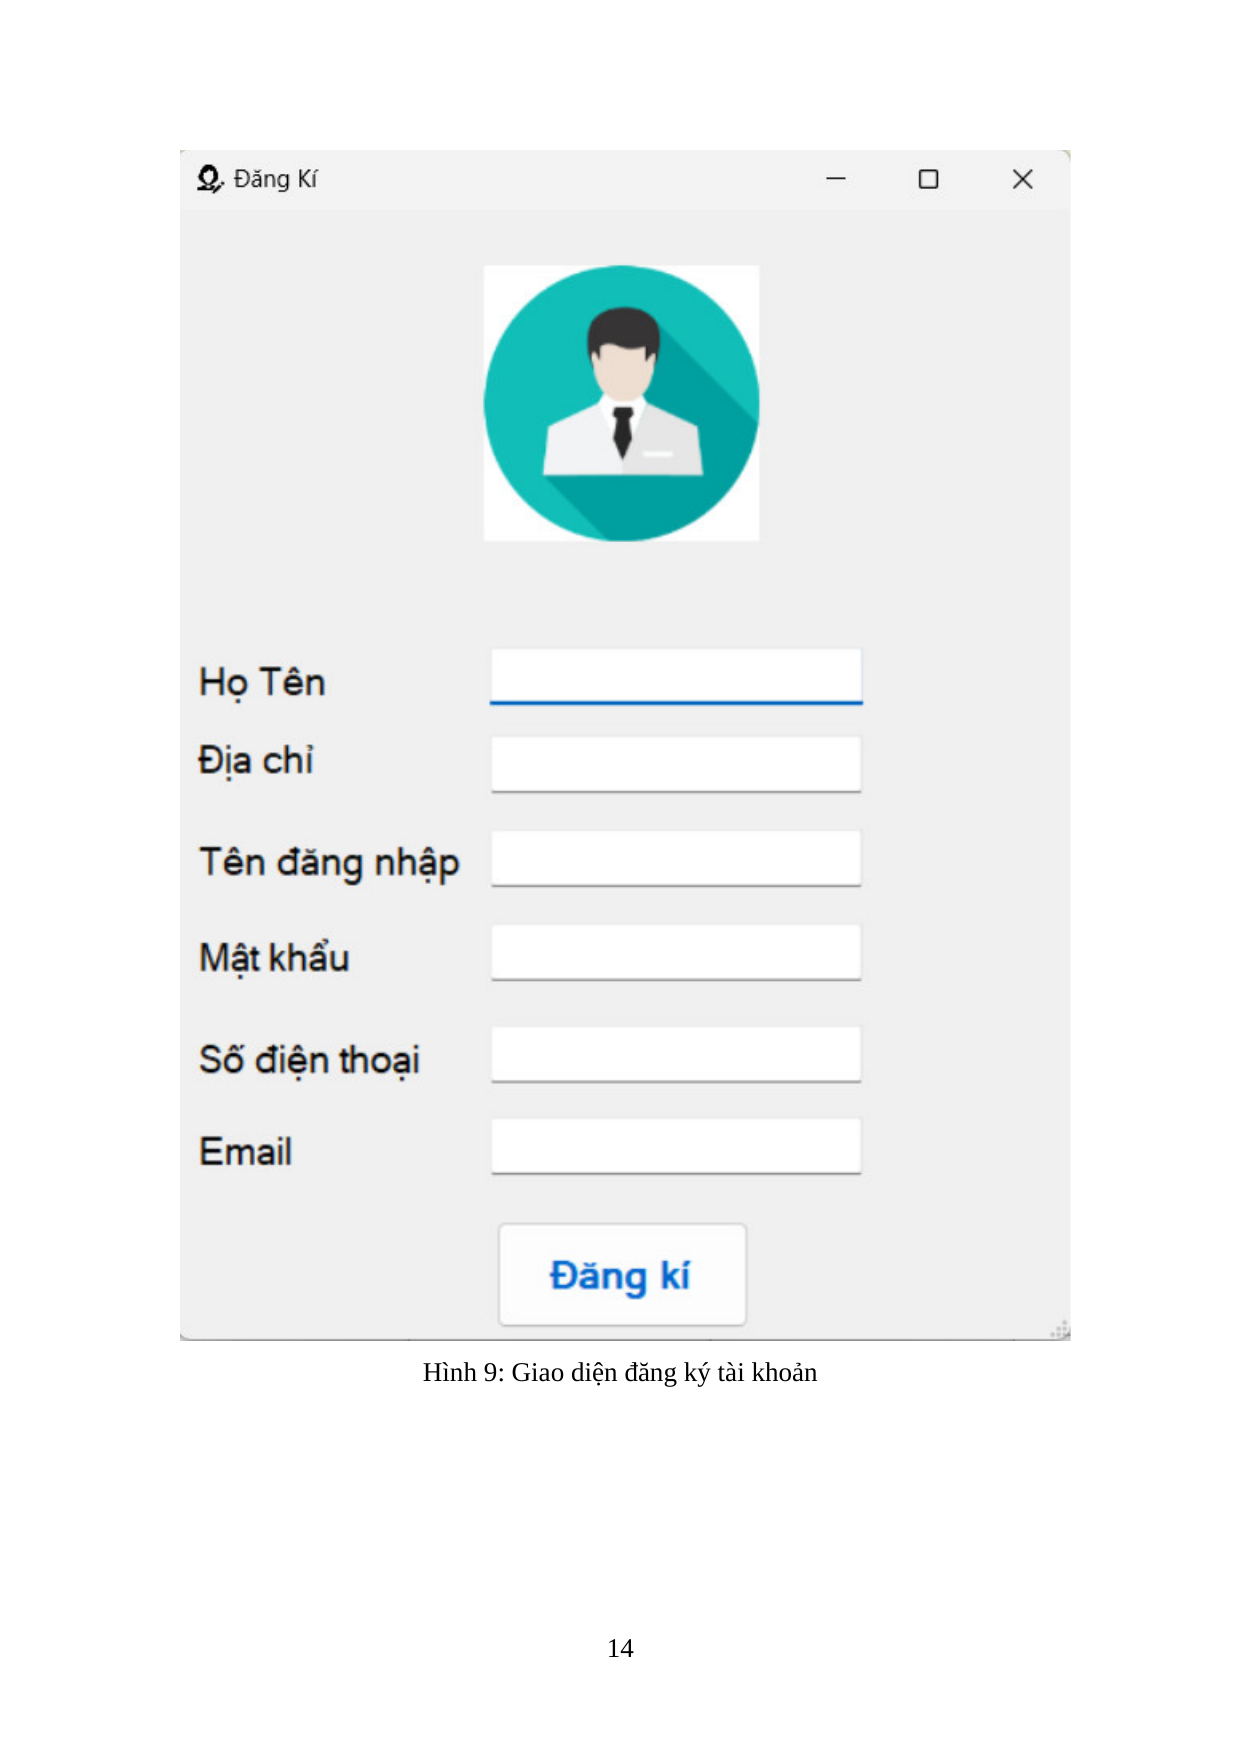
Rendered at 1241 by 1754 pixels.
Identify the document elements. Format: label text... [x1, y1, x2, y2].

text Hình 9: Giao diện đăng ký tài khoản [150, 1356, 1090, 1387]
picture [180, 150, 1071, 1341]
